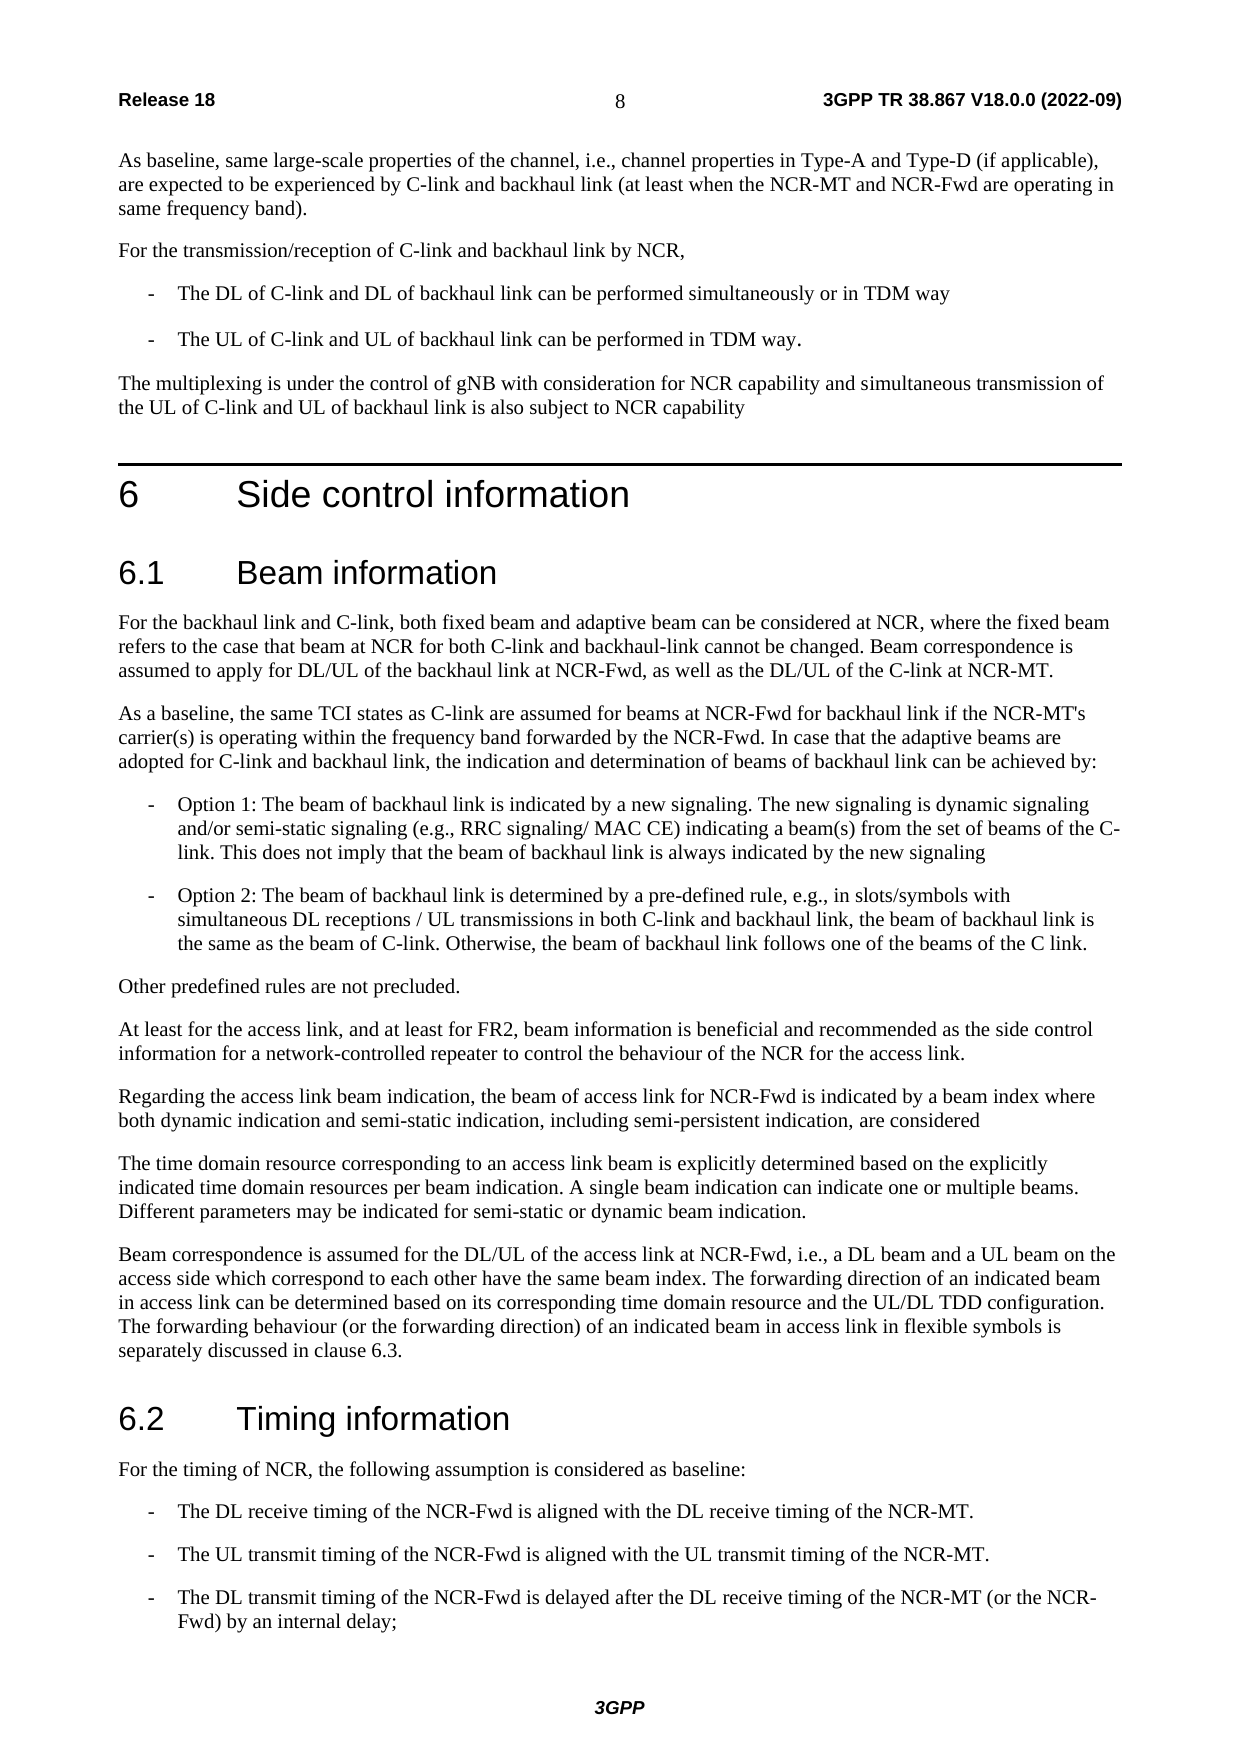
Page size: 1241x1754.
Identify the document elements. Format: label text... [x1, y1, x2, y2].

text The time domain resource corresponding to an access link beam is explicitly determined based on the explicitly indicated time domain resources per beam indication. A single beam indication can indicate one or multiple beams. Different parameters may be indicated for semi-static or dynamic beam indication. [118, 1151, 1122, 1223]
text - The UL transmit timing of the NCR-Fwd is aligned with the UL transmit timing of the NCR-MT. [148, 1542, 1122, 1566]
subtitle 6.1 Beam information [118, 553, 1122, 592]
text - The DL of C-link and DL of backhaul link can be performed simultaneously or in TDM way [148, 281, 1122, 305]
subtitle 6 Side control information [118, 466, 1122, 516]
text - Option 1: The beam of backhaul link is indicated by a new signaling. The new signaling is dynamic signaling and/or semi-static signaling (e.g., RRC signaling/ MAC CE) indicating a beam(s) from the set of beams of the C-link. This does not imply that the beam of backhaul link is always indicated by the new signaling [148, 792, 1122, 864]
text - The UL of C-link and UL of backhaul link can be performed in TDM way. [148, 324, 1122, 352]
text Other predefined rules are not precluded. [118, 974, 1122, 998]
text For the timing of NCR, the following assumption is considered as baseline: [118, 1457, 1122, 1481]
text As a baseline, the same TCI states as C-link are assumed for beams at NCR-Fwd for backhaul link if the NCR-MT's carrier(s) is operating within the frequency band forwarded by the NCR-Fwd. In case that the adaptive beams are adopted for C-link and backhaul link, the indication and determination of beams of backhaul link can be achieved by: [118, 701, 1122, 773]
text As baseline, same large-scale properties of the channel, i.e., channel properties in Type-A and Type-D (if applicable), are expected to be experienced by C-link and backhaul link (at least when the NCR-MT and NCR-Fwd are operating in same frequency band). [118, 147, 1122, 220]
text - The DL transmit timing of the NCR-Fwd is delayed after the DL receive timing of the NCR-MT (or the NCR-Fwd) by an internal delay; [148, 1585, 1122, 1633]
text At least for the access link, and at least for FR2, beam information is beneficial and recommended as the side control information for a network-controlled repeater to control the behaviour of the NCR for the access link. [118, 1017, 1122, 1065]
text For the backhaul link and C-link, both fixed beam and adaptive beam can be considered at NCR, where the fixed beam refers to the case that beam at NCR for both C-link and backhaul-link cannot be changed. Beam correspondence is assumed to apply for DL/UL of the backhaul link at NCR-Fwd, as well as the DL/UL of the C-link at NCR-MT. [118, 610, 1122, 682]
text - Option 2: The beam of backhaul link is determined by a pre-defined rule, e.g., in slots/symbols with simultaneous DL receptions / UL transmissions in both C-link and backhaul link, the beam of backhaul link is the same as the beam of C-link. Otherwise, the beam of backhaul link follows one of the beams of the C link. [148, 883, 1122, 955]
text The multiplexing is under the control of gNB with consideration for NCR capability and simultaneous transmission of the UL of C-link and UL of backhaul link is also subject to NCR capability [118, 371, 1122, 419]
subtitle 6.2 Timing information [118, 1399, 1122, 1438]
text For the transmission/reception of C-link and backhaul link by NCR, [118, 238, 1122, 262]
text Regarding the access link beam indication, the beam of access link for NCR-Fwd is indicated by a beam index where both dynamic indication and semi-static indication, including semi-persistent indication, are considered [118, 1084, 1122, 1132]
text - The DL receive timing of the NCR-Fwd is aligned with the DL receive timing of the NCR-MT. [148, 1499, 1122, 1523]
text Beam correspondence is assumed for the DL/UL of the access link at NCR-Fwd, i.e., a DL beam and a UL beam on the access side which correspond to each other have the same beam index. The forwarding direction of an indicated beam in access link can be determined based on its corresponding time domain resource and the UL/DL TDD configuration. The forwarding behaviour (or the forwarding direction) of an indicated beam in access link in flexible symbols is separately discussed in clause 6.3. [118, 1242, 1122, 1362]
